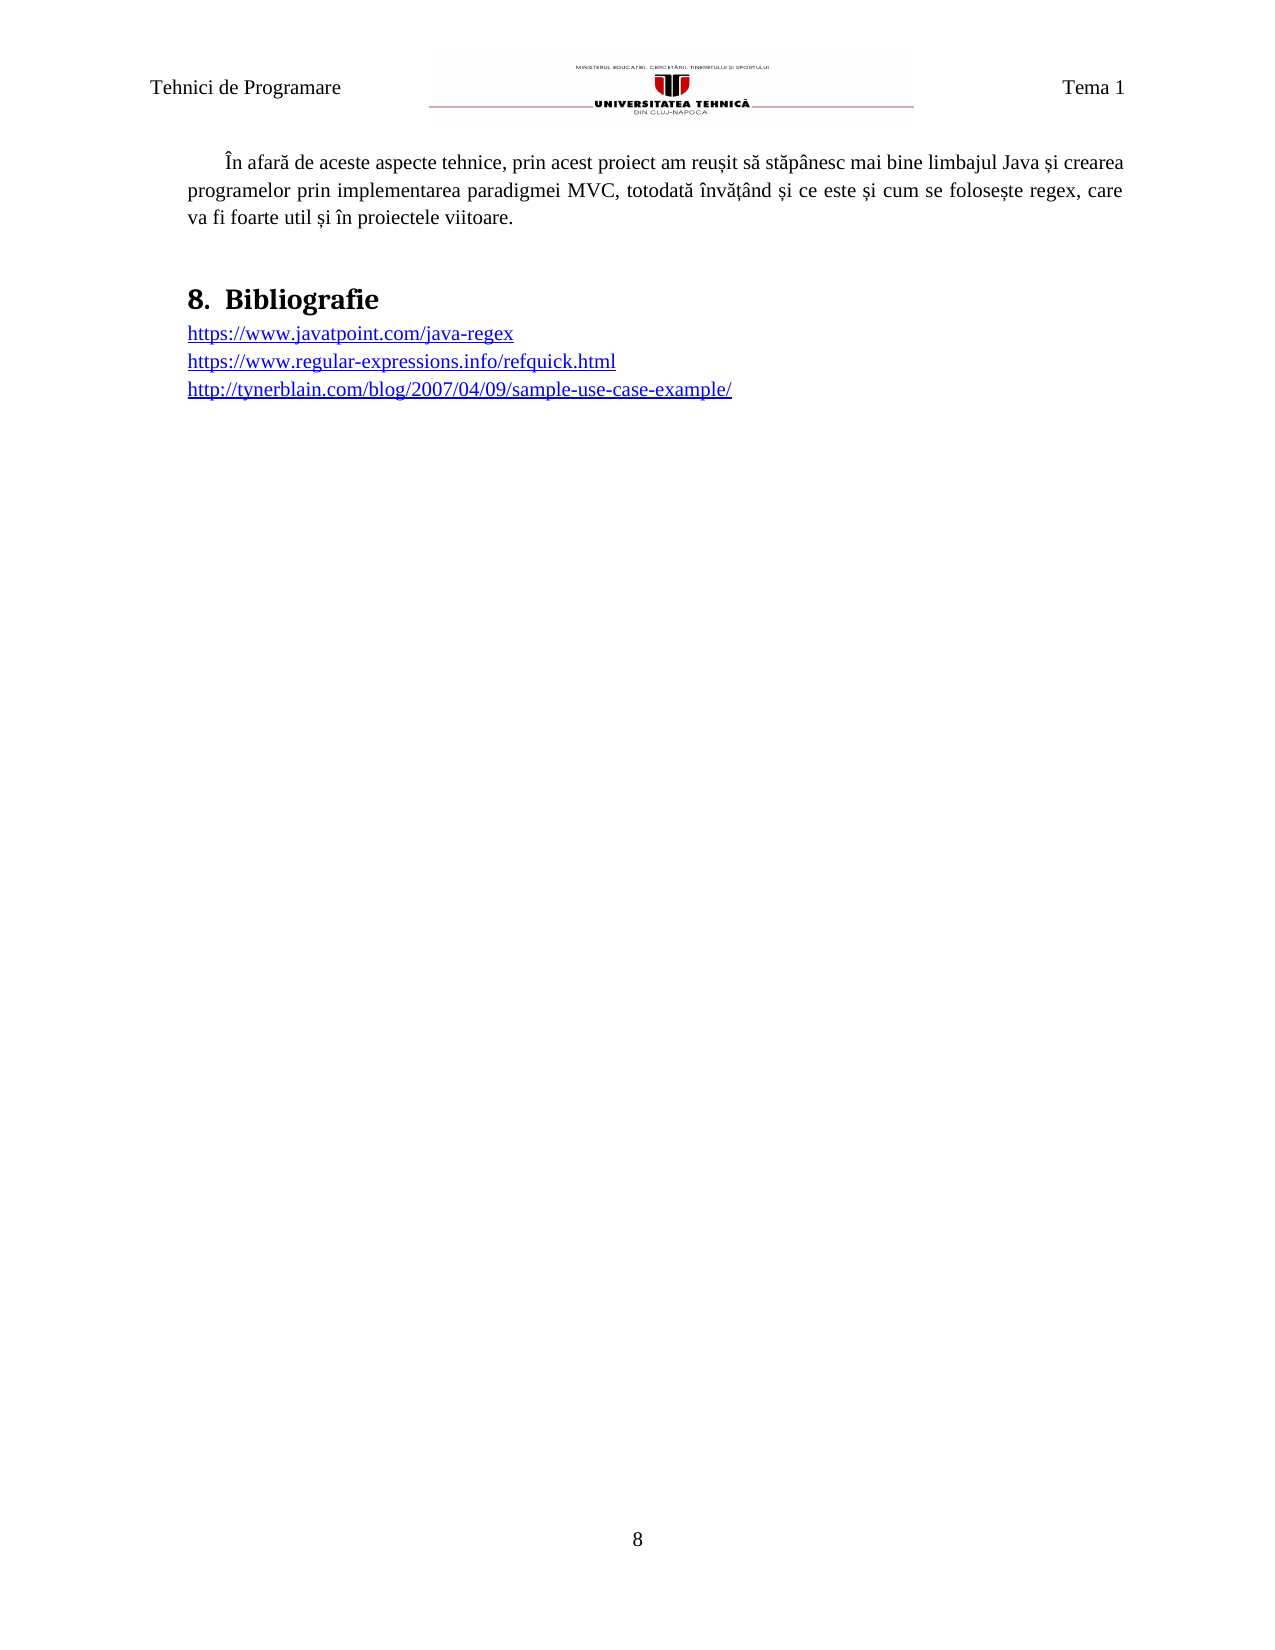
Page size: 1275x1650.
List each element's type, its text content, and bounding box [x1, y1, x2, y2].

picture [429, 45, 915, 126]
text http://tynerblain.com/blog/2007/04/09/sample-use-case-example/ [150, 377, 1125, 401]
text https://www.javatpoint.com/java-regex [150, 321, 1125, 345]
text https://www.regular-expressions.info/refquick.html [150, 349, 1125, 373]
text În afară de aceste aspecte tehnice, prin acest proiect am reușit să stăpânesc mai bine limbajul Java și crearea programelor prin implementarea paradigmei MVC, totodată învățând și ce este și cum se folosește regex, care va fi foarte util și în proiectele viitoare. [187, 150, 1125, 229]
subtitle Bibliografie [187, 283, 1125, 316]
